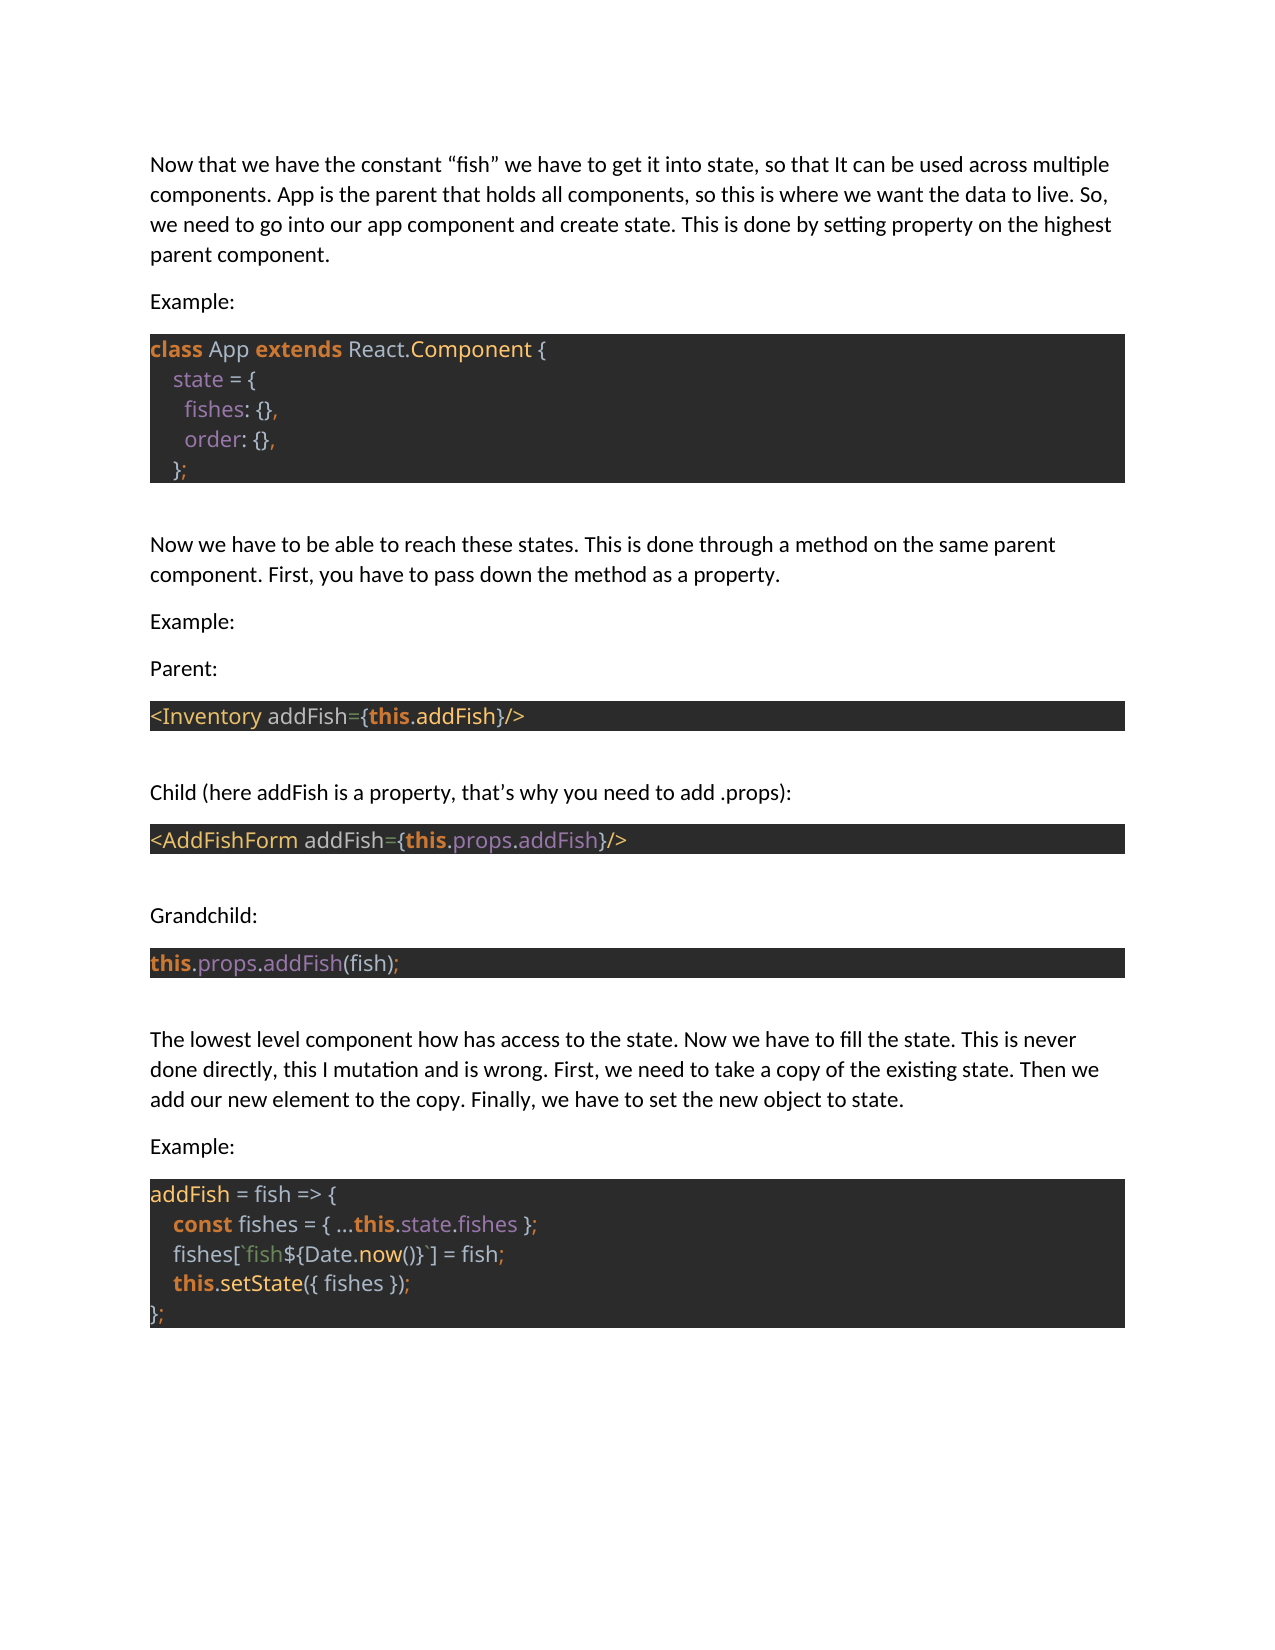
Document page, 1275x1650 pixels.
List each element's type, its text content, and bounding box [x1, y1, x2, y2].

text class App extends React.Component { state = { fishes: {}, order: {}, }; [150, 334, 1125, 483]
text Example: [150, 1132, 1125, 1160]
text Example: [150, 287, 1125, 316]
text addFish = fish => { const fishes = { ...this.state.fishes }; fishes[`fish${Date.now()}`] = fish; this.setState({ fishes }); }; [150, 1179, 1125, 1328]
text Now that we have the constant “fish” we have to get it into state, so that It can be used across multiple components. App is the parent that holds all components, so this is where we want the data to live. So, we need to go into our app component and create state. This is done by setting property on the highest parent component. [150, 150, 1125, 269]
text Child (here addFish is a property, that’s why you need to add .props): [150, 778, 1125, 806]
text <Inventory addFish={this.addFish}/> [150, 701, 1125, 731]
text The lowest level component how has access to the state. Now we have to fill the state. This is never done directly, this I mutation and is wrong. First, we need to take a copy of the existing state. Then we add our new element to the copy. Finally, we have to set the new object to state. [150, 1025, 1125, 1113]
text Now we have to be able to reach these states. This is done through a method on the same parent component. First, you have to pass down the method as a property. [150, 530, 1125, 588]
text Grandchild: [150, 901, 1125, 929]
text Parent: [150, 654, 1125, 682]
text <AddFishForm addFish={this.props.addFish}/> [150, 824, 1125, 854]
text this.props.addFish(fish); [150, 948, 1125, 978]
text Example: [150, 607, 1125, 635]
